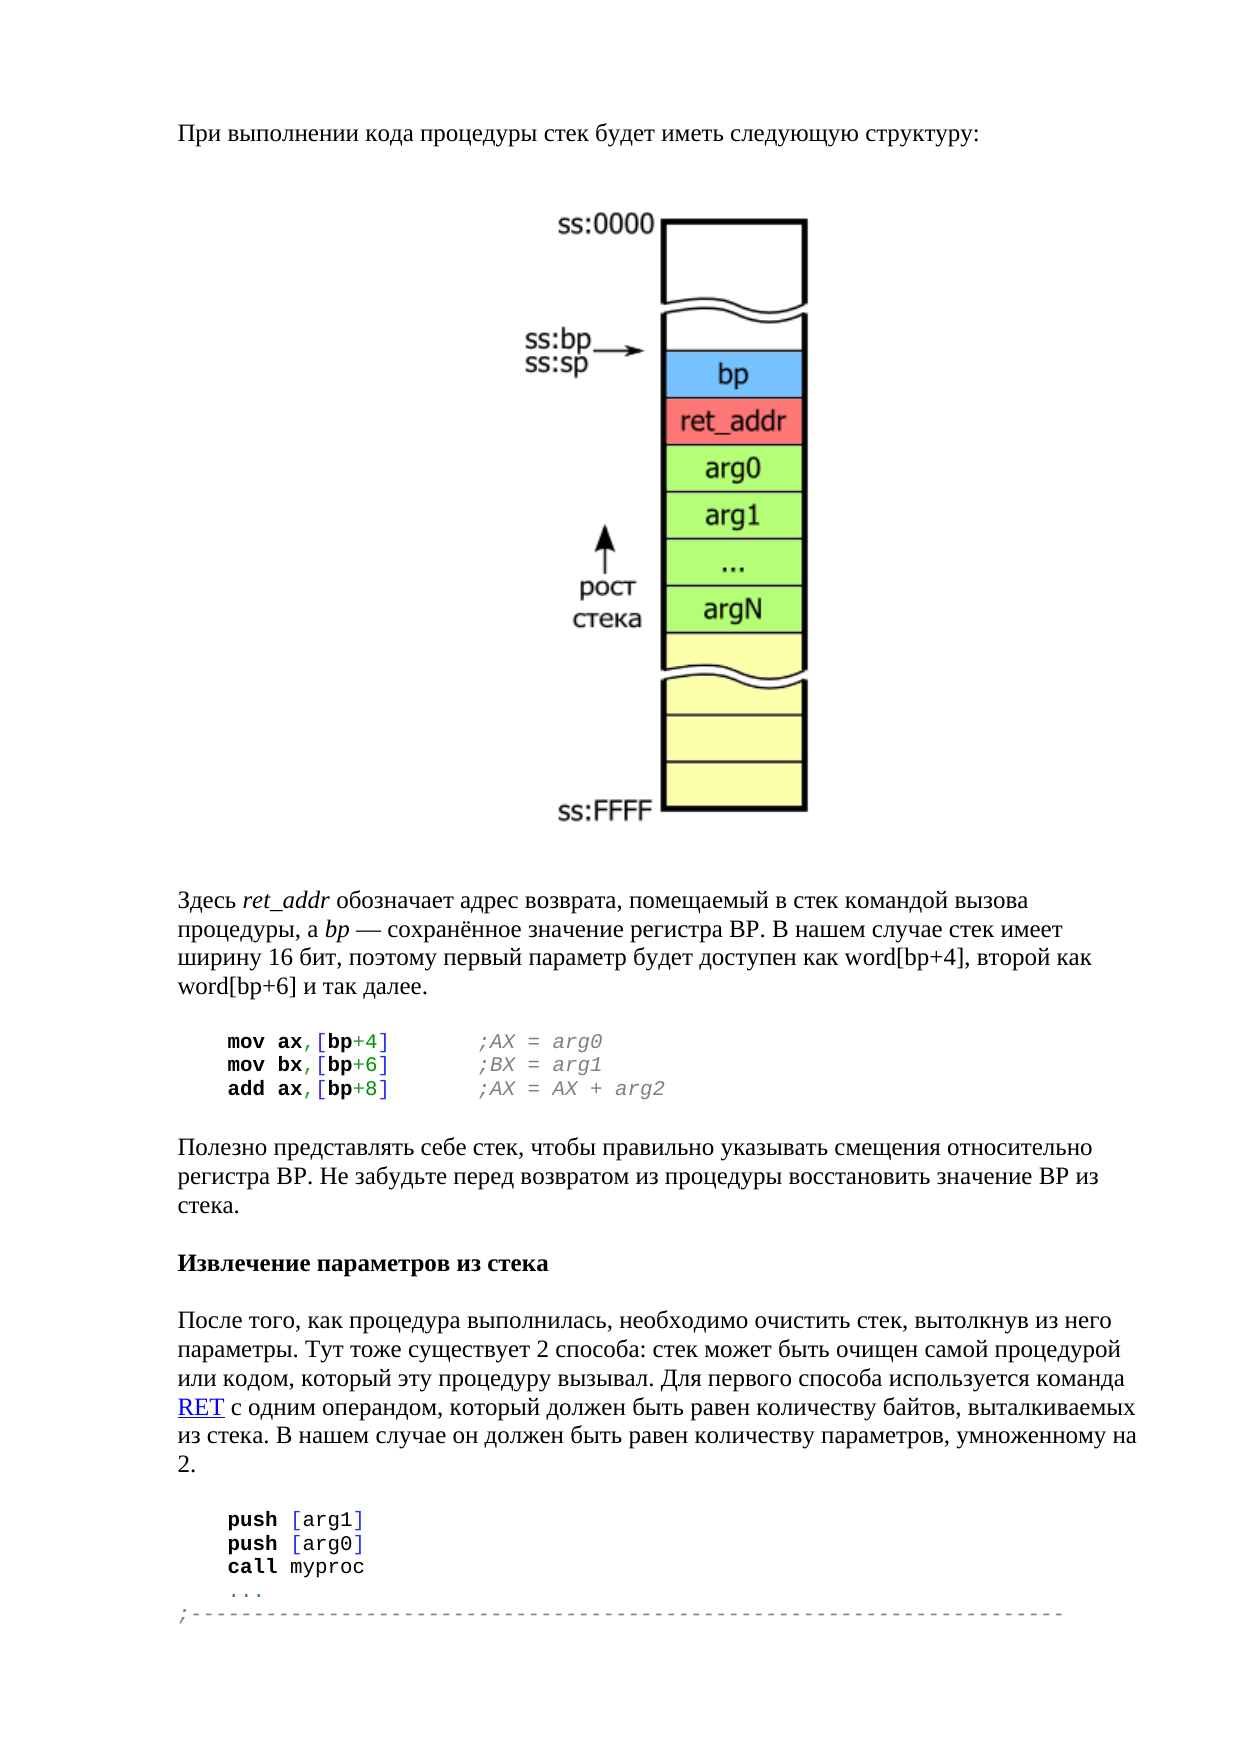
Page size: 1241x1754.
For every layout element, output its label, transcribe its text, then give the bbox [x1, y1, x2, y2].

text Извлечение параметров из стека [177, 1248, 1152, 1276]
text При выполнении кода процедуры стек будет иметь следующую структуру: [177, 118, 1152, 147]
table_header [176, 1507, 1073, 1629]
text Полезно представлять себе стек, чтобы правильно указывать смещения относительно регистра BP. Не забудьте перед возвратом из процедуры восстановить значение BP из стека. [177, 1132, 1152, 1218]
table_header mov ax,[bp+4] ;AX = arg0 mov bx,[bp+6] ;BX = arg1 add ax,[bp+8] ;AX = AX + arg2 [176, 1029, 673, 1103]
picture [477, 176, 852, 856]
text После того, как процедура выполнилась, необходимо очистить стек, вытолкнув из него параметры. Тут тоже существует 2 способа: стек может быть очищен самой процедурой или кодом, который эту процедуру вызывал. Для первого способа используется команда RET с одним операндом, который должен быть равен количеству байтов, выталкиваемых из стека. В нашем случае он должен быть равен количеству параметров, умноженному на 2. [177, 1306, 1152, 1478]
text Здесь ret_addr обозначает адрес возврата, помещаемый в стек командой вызова процедуры, а bp — сохранённое значение регистра BP. В нашем случае стек имеет ширину 16 бит, поэтому первый параметр будет доступен как word[bp+4], второй как word[bp+6] и так далее. [177, 885, 1152, 1000]
